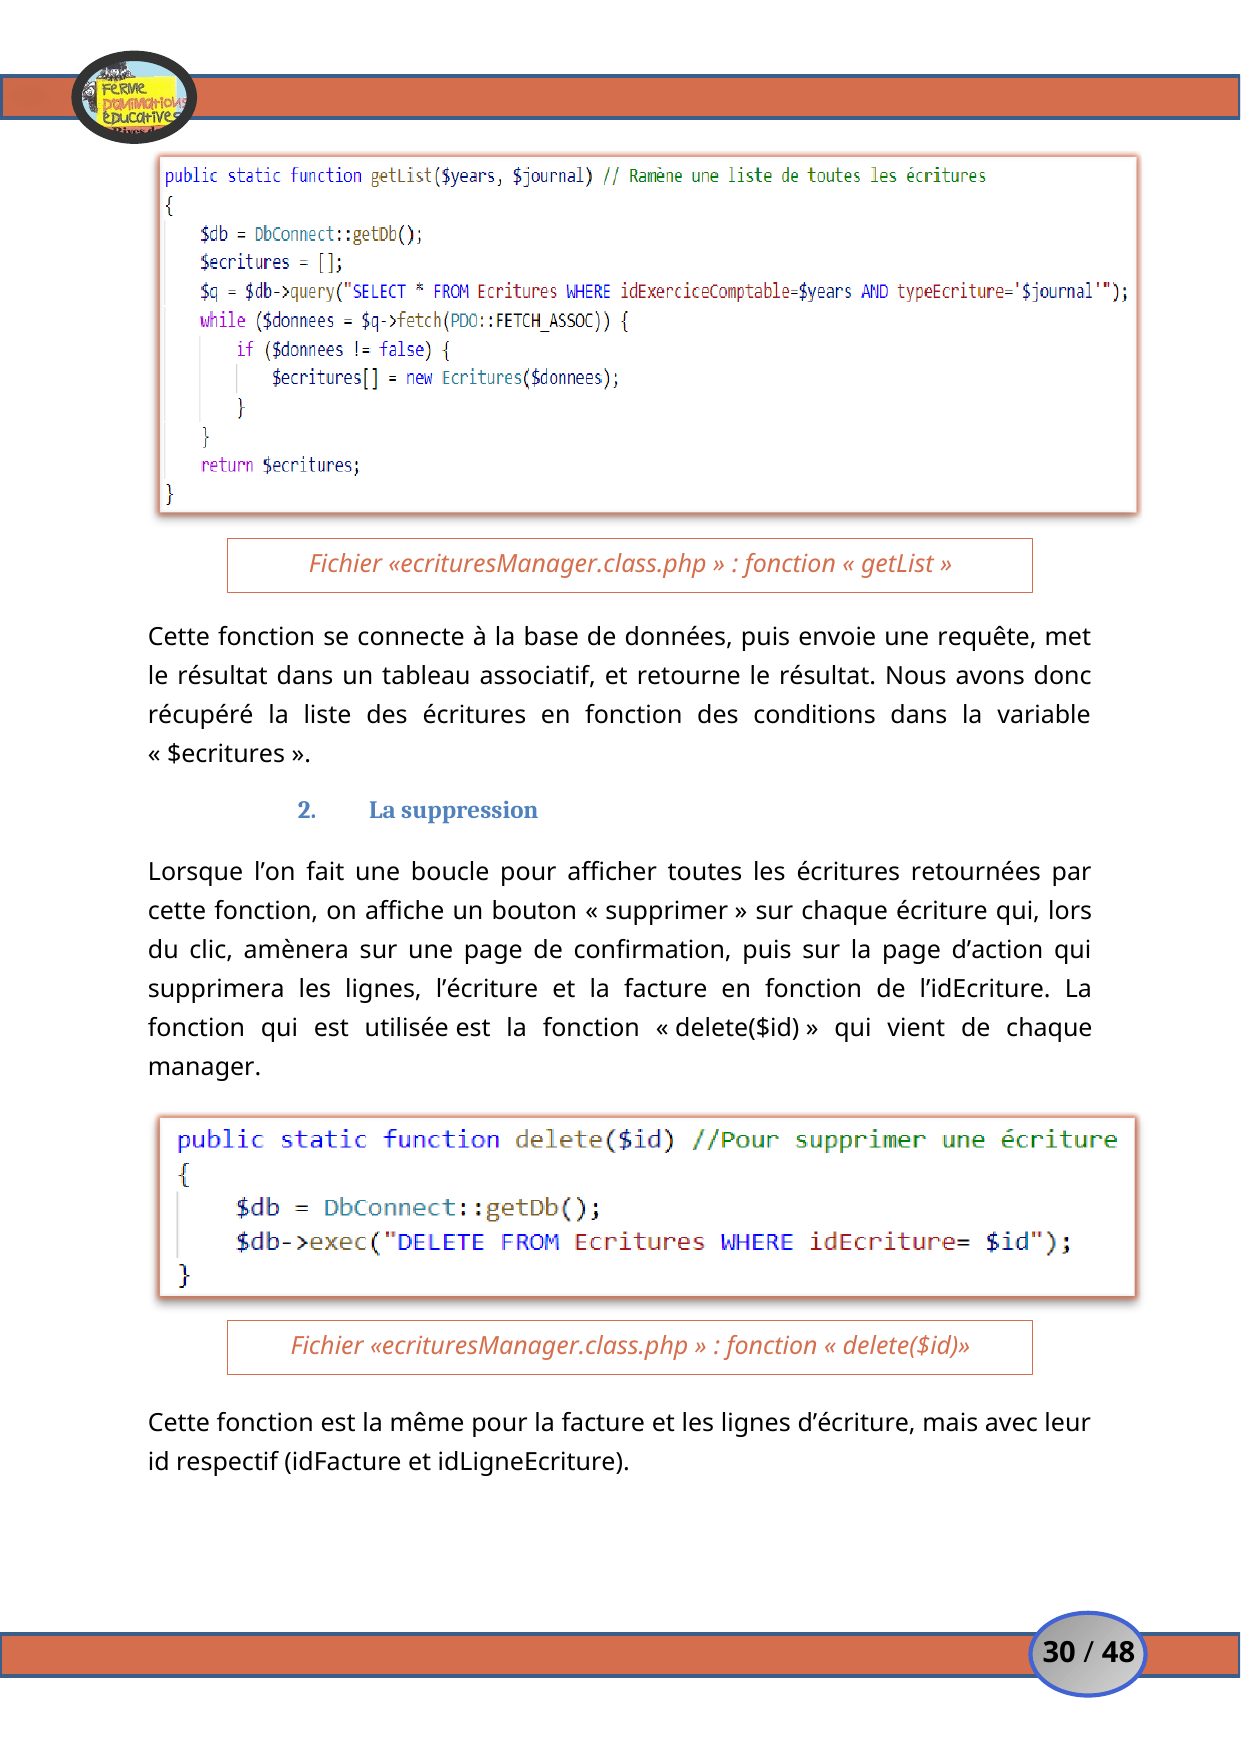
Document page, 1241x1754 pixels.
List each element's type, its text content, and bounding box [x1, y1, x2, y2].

text Lorsque l’on fait une boucle pour afficher toutes les écritures retournées par cette fonction, on affiche un bouton « supprimer » sur chaque écriture qui, lors du clic, amènera sur une page de confirmation, puis sur la page d’action qui supprimera les lignes, l’écriture et la facture en fonction de l’idEcriture. La fonction qui est utilisée est la fonction « delete($id) » qui vient de chaque manager. [148, 853, 1093, 1083]
text Cette fonction se connecte à la base de données, puis envoie une requête, met le résultat dans un tableau associatif, et retourne le résultat. Nous avons donc récupéré la liste des écritures en fonction des conditions dans la variable « $ecritures ». [148, 618, 1093, 770]
picture [161, 1120, 1134, 1295]
picture [162, 159, 1135, 511]
subtitle La suppression [298, 796, 1093, 824]
picture [82, 62, 186, 133]
text Cette fonction est la même pour la facture et les lignes d’écriture, mais avec leur id respectif (idFacture et idLigneEcriture). [148, 1404, 1093, 1478]
